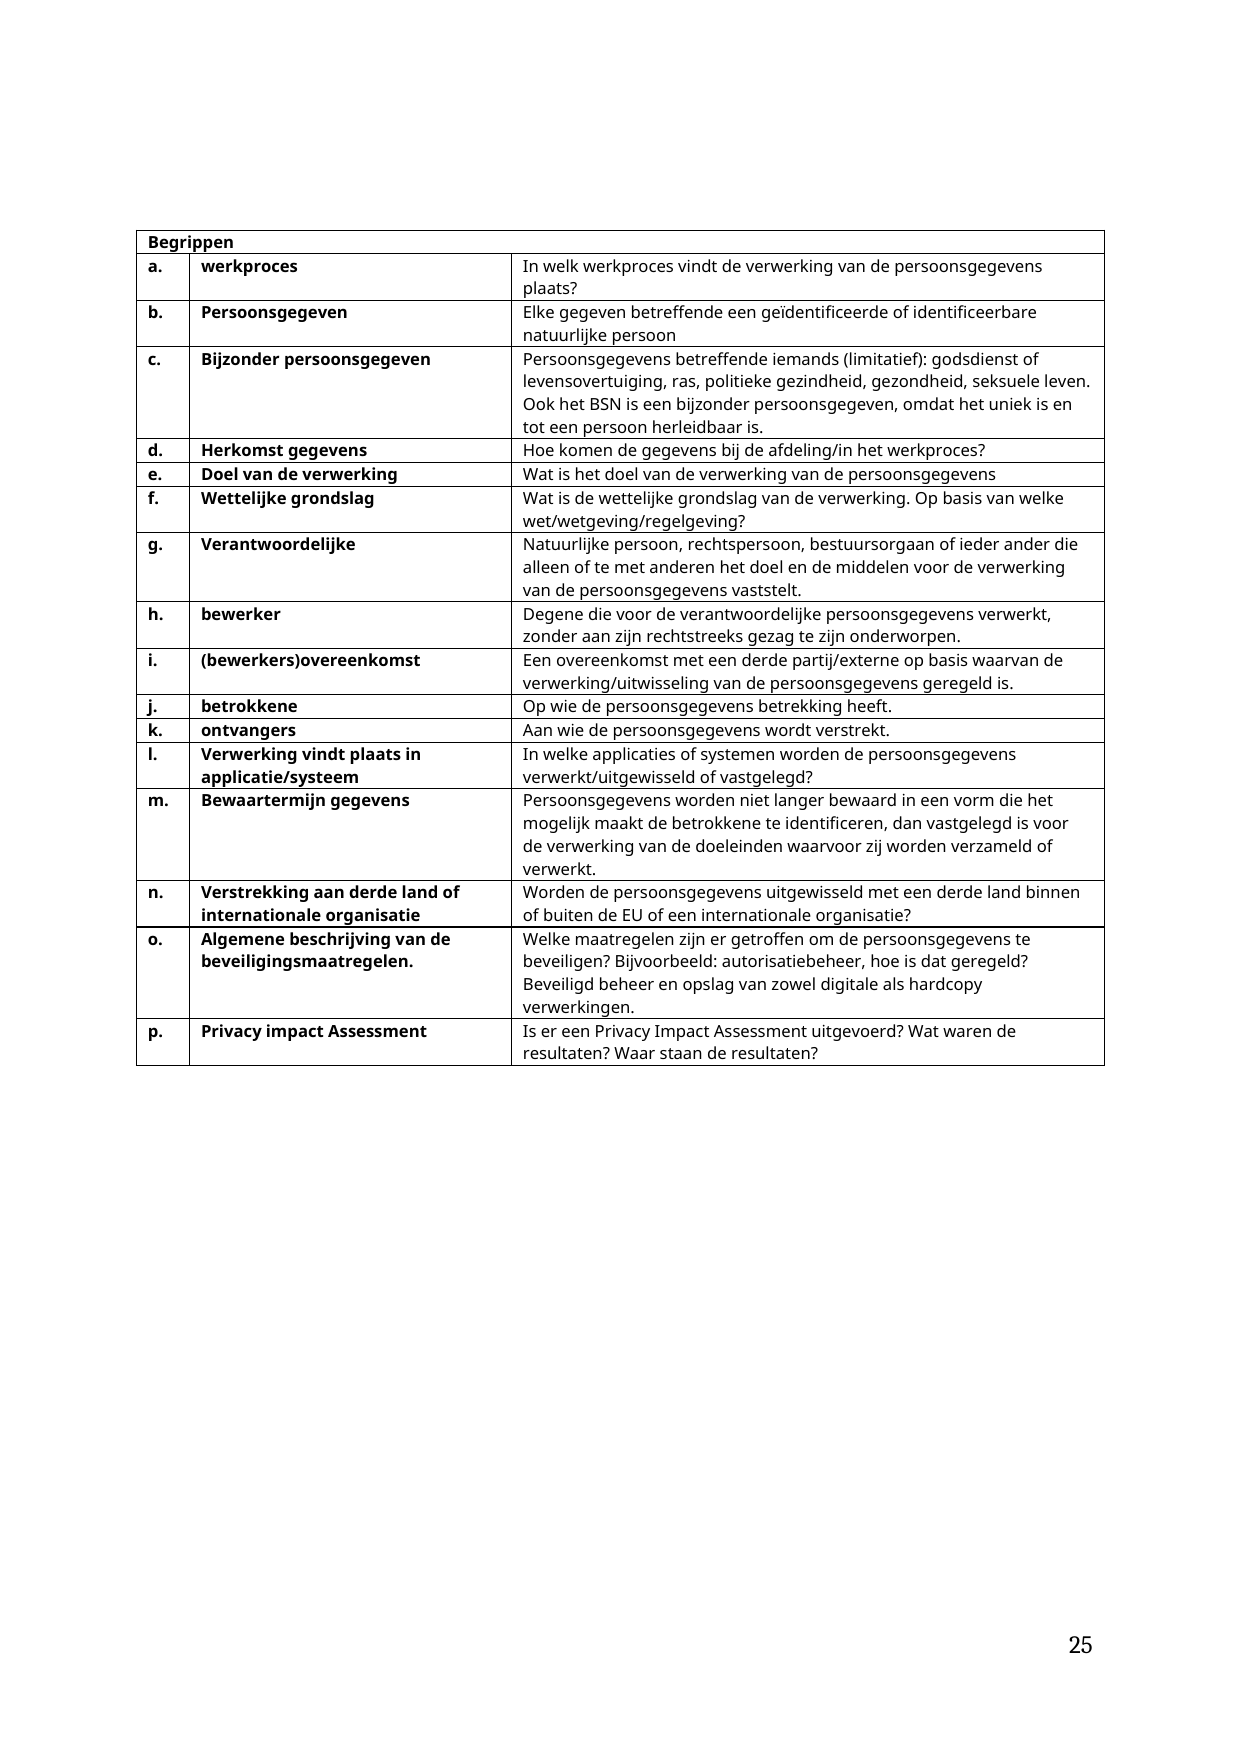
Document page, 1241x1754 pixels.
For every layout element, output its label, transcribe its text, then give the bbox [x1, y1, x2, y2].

table_cell Natuurlijke persoon, rechtspersoon, bestuursorgaan of ieder ander die alleen of te met anderen het doel en de middelen voor de verwerking van de persoonsgegevens vaststelt. [512, 533, 1104, 601]
table_cell Persoonsgegeven [190, 301, 511, 346]
table_cell In welk werkproces vindt de verwerking van de persoonsgegevens plaats? [512, 254, 1104, 300]
table_cell e. [137, 463, 189, 486]
table_cell m. [137, 789, 189, 880]
table_cell i. [137, 649, 189, 694]
table_cell Persoonsgegevens worden niet langer bewaard in een vorm die het mogelijk maakt de betrokkene te identificeren, dan vastgelegd is voor de verwerking van de doeleinden waarvoor zij worden verzameld of verwerkt. [512, 789, 1104, 880]
table_cell Privacy impact Assessment [190, 1019, 511, 1065]
table_cell o. [137, 928, 189, 1018]
table_cell Worden de persoonsgegevens uitgewisseld met een derde land binnen of buiten de EU of een internationale organisatie? [512, 881, 1104, 926]
table_cell Een overeenkomst met een derde partij/externe op basis waarvan de verwerking/uitwisseling van de persoonsgegevens geregeld is. [512, 649, 1104, 694]
table_cell betrokkene [190, 695, 511, 718]
table_cell b. [137, 301, 189, 346]
table_cell Hoe komen de gegevens bij de afdeling/in het werkproces? [512, 439, 1104, 462]
table_cell Op wie de persoonsgegevens betrekking heeft. [512, 695, 1104, 718]
table_cell h. [137, 602, 189, 648]
table_cell bewerker [190, 602, 511, 648]
table_cell Verantwoordelijke [190, 533, 511, 601]
table_cell Is er een Privacy Impact Assessment uitgevoerd? Wat waren de resultaten? Waar staan de resultaten? [512, 1019, 1104, 1065]
table_cell Bijzonder persoonsgegeven [190, 347, 511, 438]
table_cell p. [137, 1019, 189, 1065]
table_header Begrippen [137, 231, 1104, 253]
table_cell Algemene beschrijving van de beveiligingsmaatregelen. [190, 928, 511, 1018]
table_cell Aan wie de persoonsgegevens wordt verstrekt. [512, 719, 1104, 742]
table_cell Wettelijke grondslag [190, 487, 511, 532]
table_cell a. [137, 254, 189, 300]
table_cell g. [137, 533, 189, 601]
table_cell d. [137, 439, 189, 462]
table_cell Degene die voor de verantwoordelijke persoonsgegevens verwerkt, zonder aan zijn rechtstreeks gezag te zijn onderworpen. [512, 602, 1104, 648]
table_cell k. [137, 719, 189, 742]
table_cell j. [137, 695, 189, 718]
table_cell werkproces [190, 254, 511, 300]
table_cell Bewaartermijn gegevens [190, 789, 511, 880]
table_cell f. [137, 487, 189, 532]
table_cell Herkomst gegevens [190, 439, 511, 462]
table_cell Welke maatregelen zijn er getroffen om de persoonsgegevens te beveiligen? Bijvoorbeeld: autorisatiebeheer, hoe is dat geregeld? Beveiligd beheer en opslag van zowel digitale als hardcopy verwerkingen. [512, 928, 1104, 1018]
table_cell n. [137, 881, 189, 926]
table_cell Verstrekking aan derde land of internationale organisatie [190, 881, 511, 926]
table_cell (bewerkers)overeenkomst [190, 649, 511, 694]
table_cell c. [137, 347, 189, 438]
table_cell Elke gegeven betreffende een geïdentificeerde of identificeerbare natuurlijke persoon [512, 301, 1104, 346]
table_cell Doel van de verwerking [190, 463, 511, 486]
table_cell Wat is de wettelijke grondslag van de verwerking. Op basis van welke wet/wetgeving/regelgeving? [512, 487, 1104, 532]
table_cell In welke applicaties of systemen worden de persoonsgegevens verwerkt/uitgewisseld of vastgelegd? [512, 743, 1104, 788]
table_cell Persoonsgegevens betreffende iemands (limitatief): godsdienst of levensovertuiging, ras, politieke gezindheid, gezondheid, seksuele leven. Ook het BSN is een bijzonder persoonsgegeven, omdat het uniek is en tot een persoon herleidbaar is. [512, 347, 1104, 438]
table_cell ontvangers [190, 719, 511, 742]
table_cell Verwerking vindt plaats in applicatie/systeem [190, 743, 511, 788]
table_cell Wat is het doel van de verwerking van de persoonsgegevens [512, 463, 1104, 486]
table_cell l. [137, 743, 189, 788]
